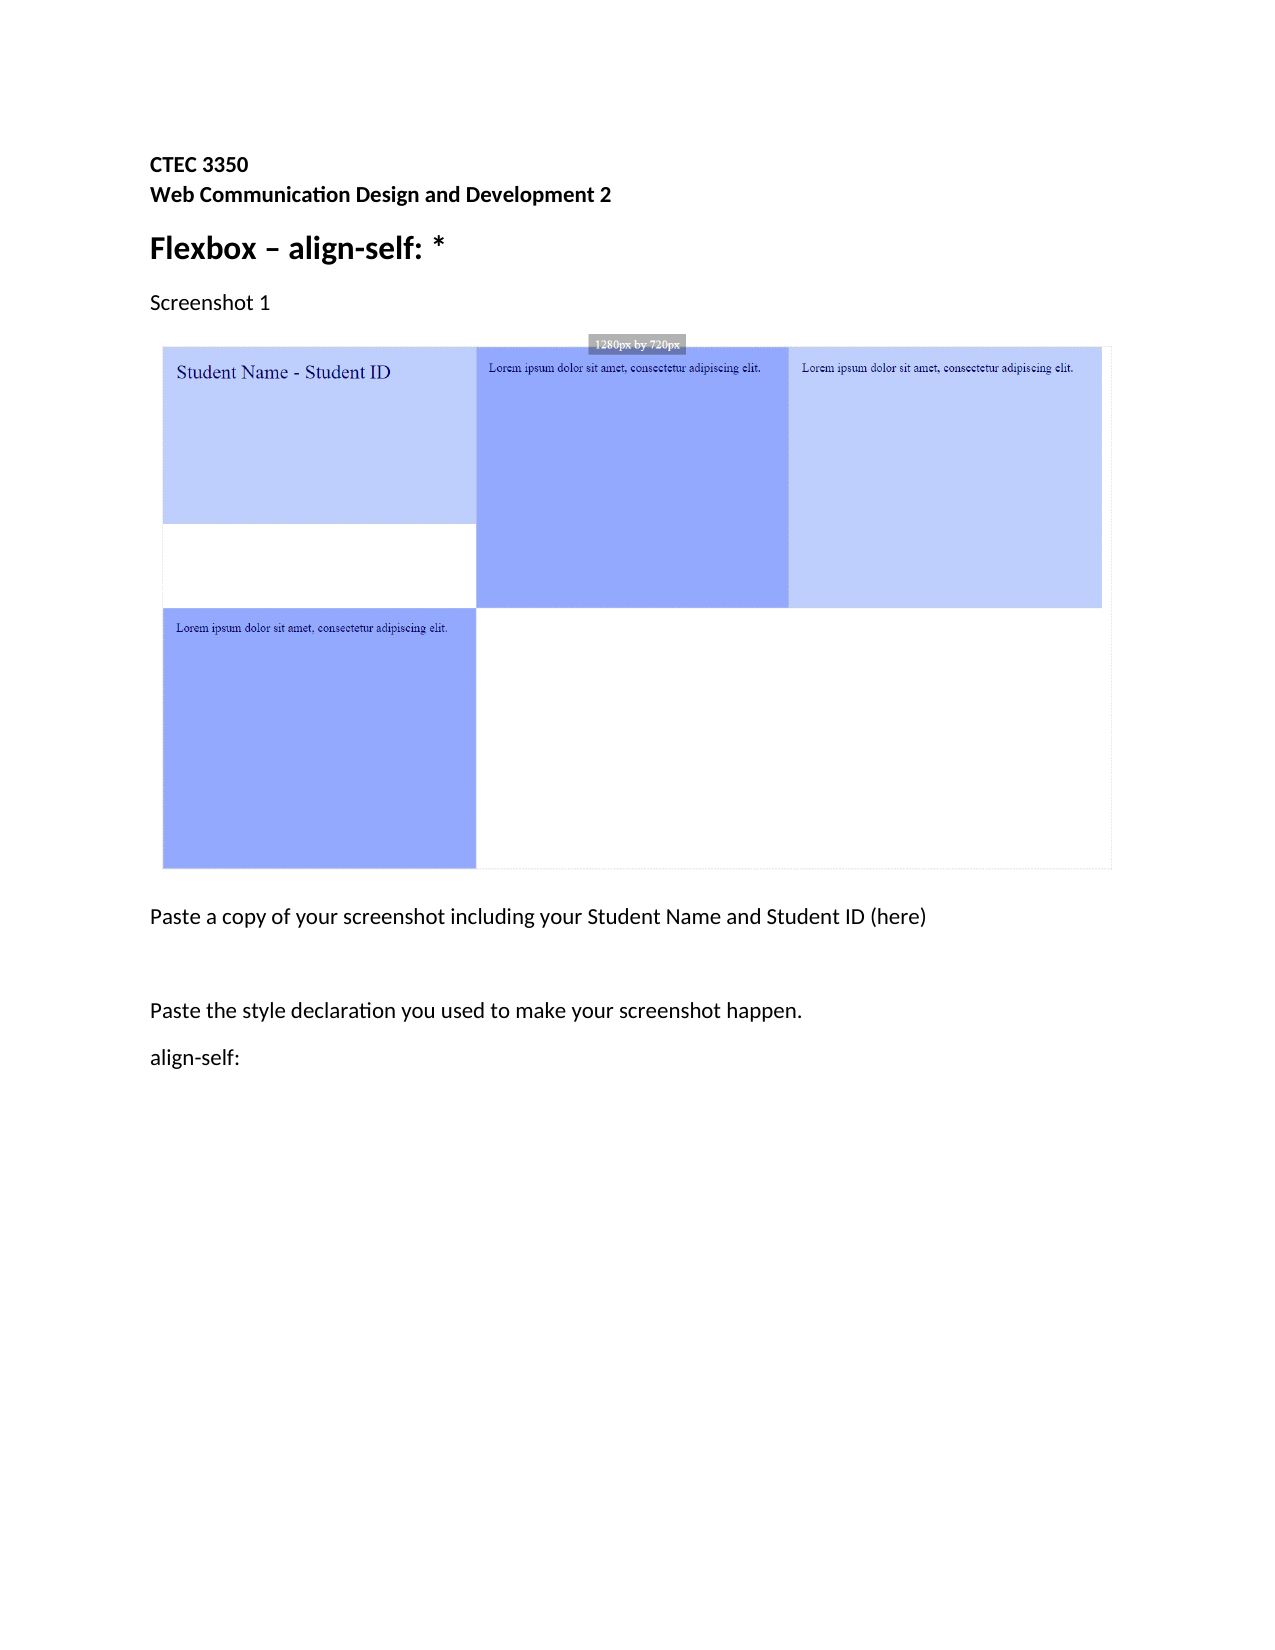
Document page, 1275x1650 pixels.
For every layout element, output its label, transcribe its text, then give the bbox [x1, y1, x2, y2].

text Paste a copy of your screenshot including your Student Name and Student ID (here) [150, 902, 1125, 930]
picture [150, 334, 1124, 884]
text Paste the style declaration you used to make your screenshot happen. [150, 996, 1125, 1024]
text Screenshot 1 [150, 288, 1125, 316]
text Flexbox – align-self: * [150, 227, 1125, 268]
text align-self: [150, 1043, 1125, 1071]
text CTEC 3350 Web Communication Design and Development 2 [150, 150, 1125, 208]
